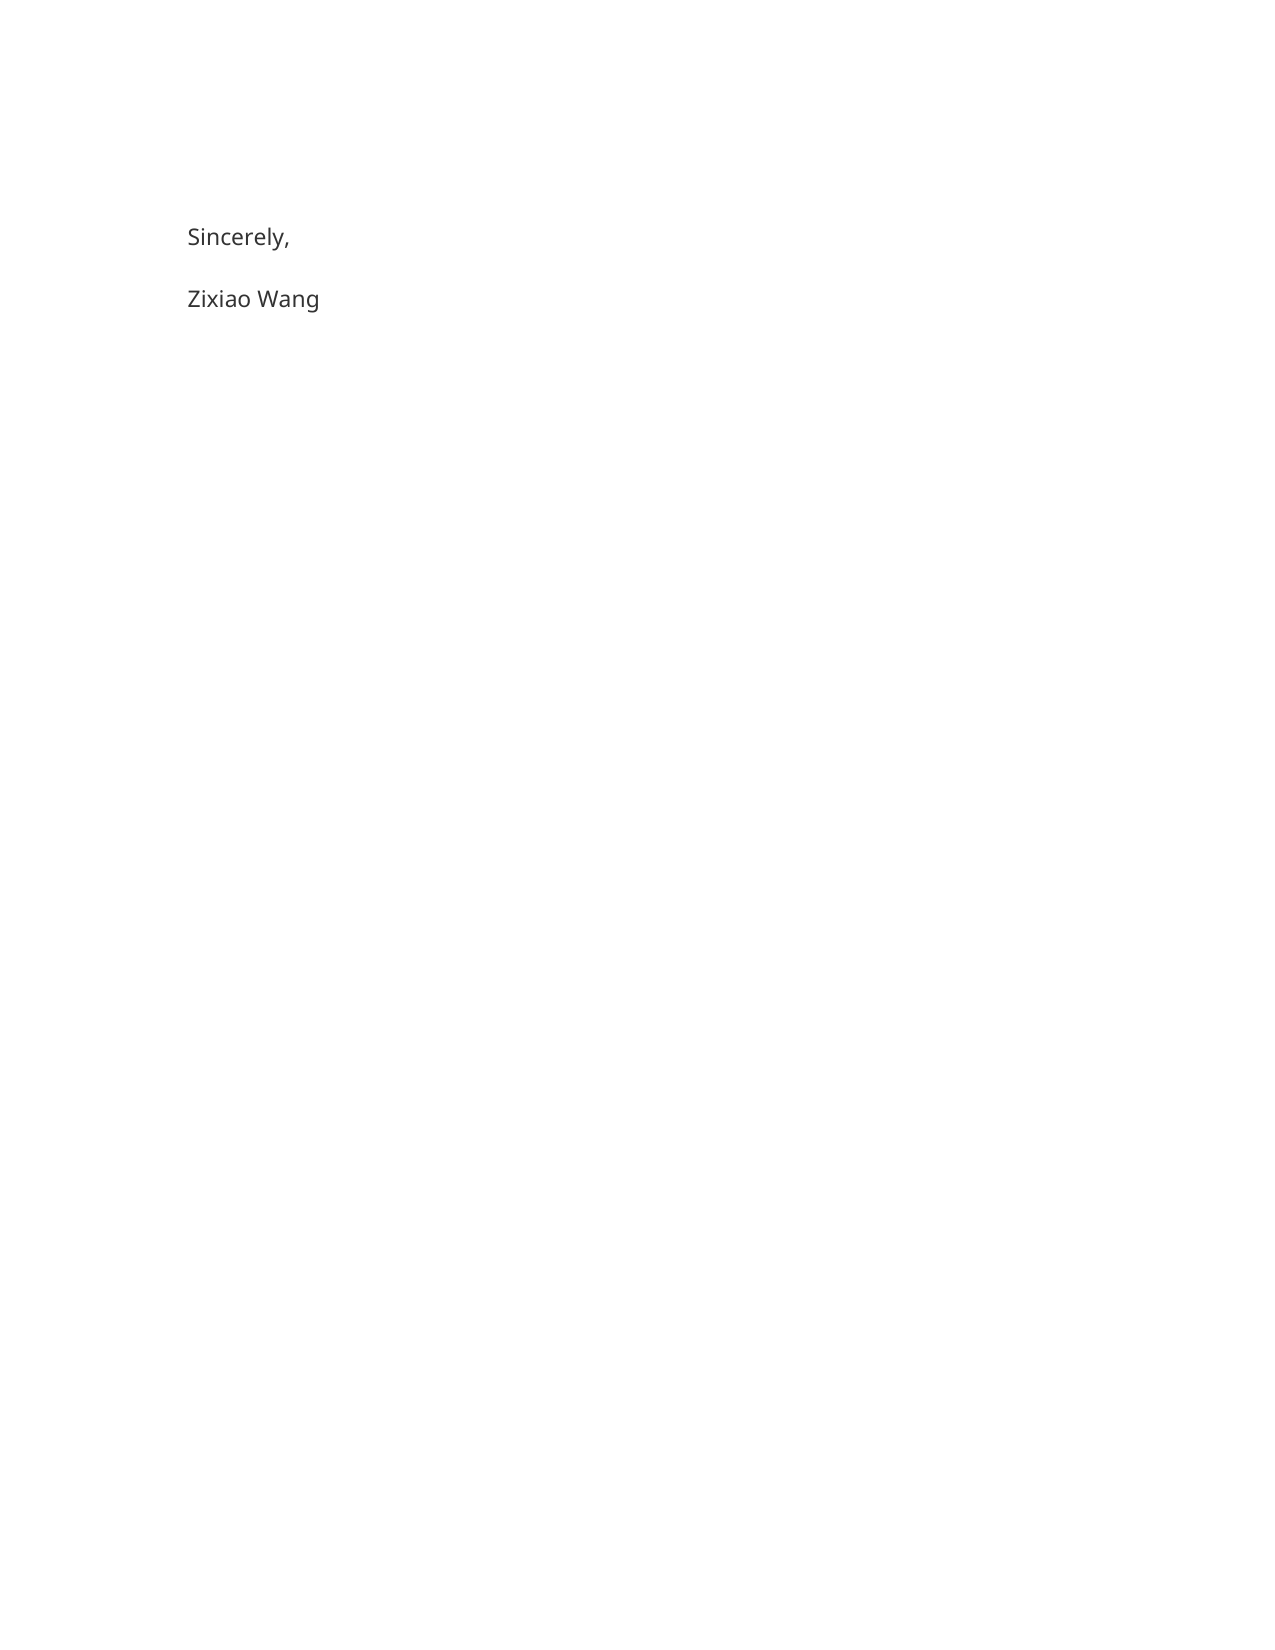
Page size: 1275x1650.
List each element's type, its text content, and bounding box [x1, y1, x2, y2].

text Sincerely, [187, 220, 1087, 253]
text Zixiao Wang [187, 282, 1087, 314]
